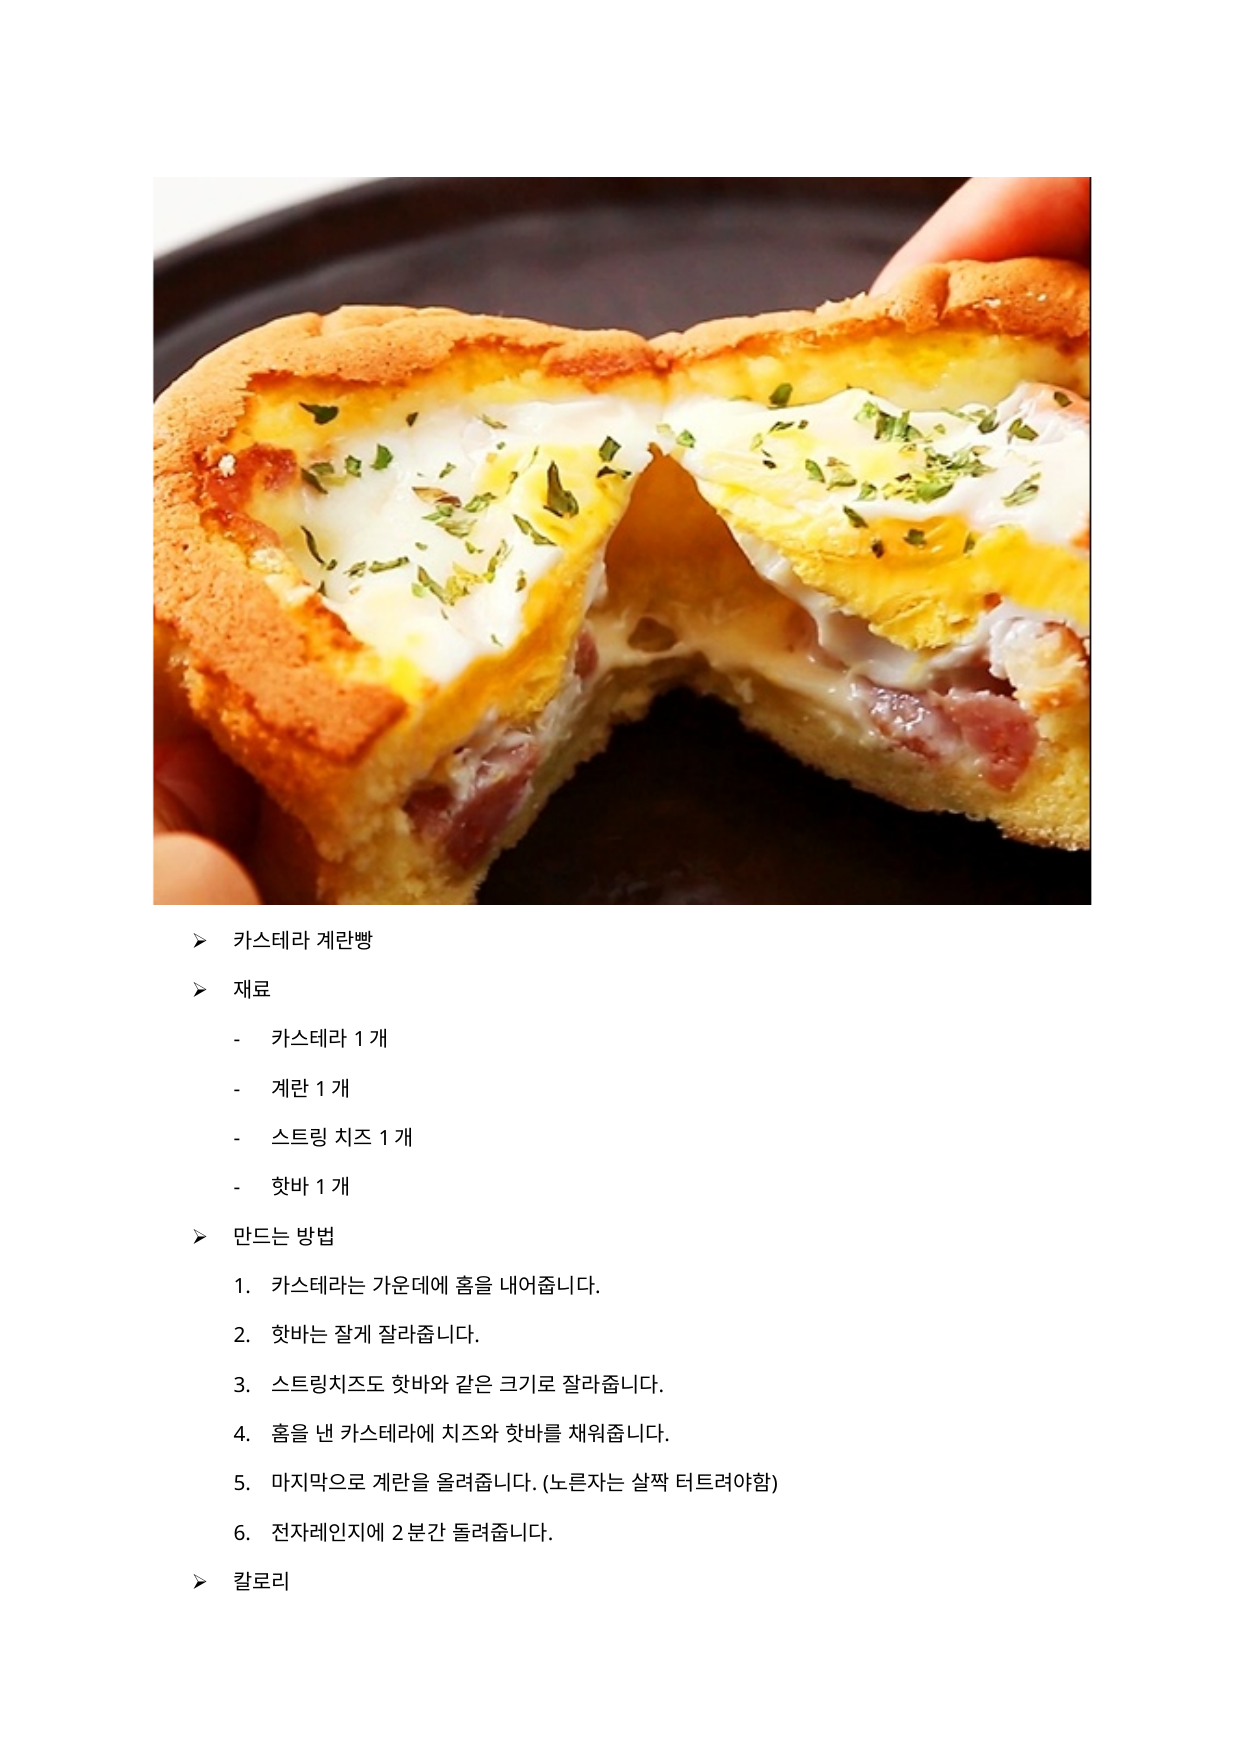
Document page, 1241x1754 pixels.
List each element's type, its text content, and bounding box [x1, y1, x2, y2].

list 계란 1개 [233, 1072, 1090, 1102]
list 핫바 1개 [233, 1171, 1090, 1201]
list 카스테라 1개 [233, 1022, 1090, 1053]
list 스트링 치즈 1개 [233, 1121, 1090, 1151]
list 만드는 방법 [192, 1220, 1090, 1250]
list 재료 [192, 973, 1090, 1003]
list 스트링치즈도 핫바와 같은 크기로 잘라줍니다. [233, 1368, 1090, 1398]
list 칼로리 [192, 1565, 1090, 1596]
list 카스테라 계란빵 [192, 924, 1090, 954]
list 카스테라는 가운데에 홈을 내어줍니다. [233, 1269, 1090, 1299]
list 홈을 낸 카스테라에 치즈와 핫바를 채워줍니다. [233, 1417, 1090, 1448]
list 핫바는 잘게 잘라줍니다. [233, 1318, 1090, 1349]
list 전자레인지에 2분간 돌려줍니다. [233, 1516, 1090, 1546]
list 마지막으로 계란을 올려줍니다. (노른자는 살짝 터트려야함) [233, 1467, 1090, 1497]
picture [150, 177, 1092, 905]
